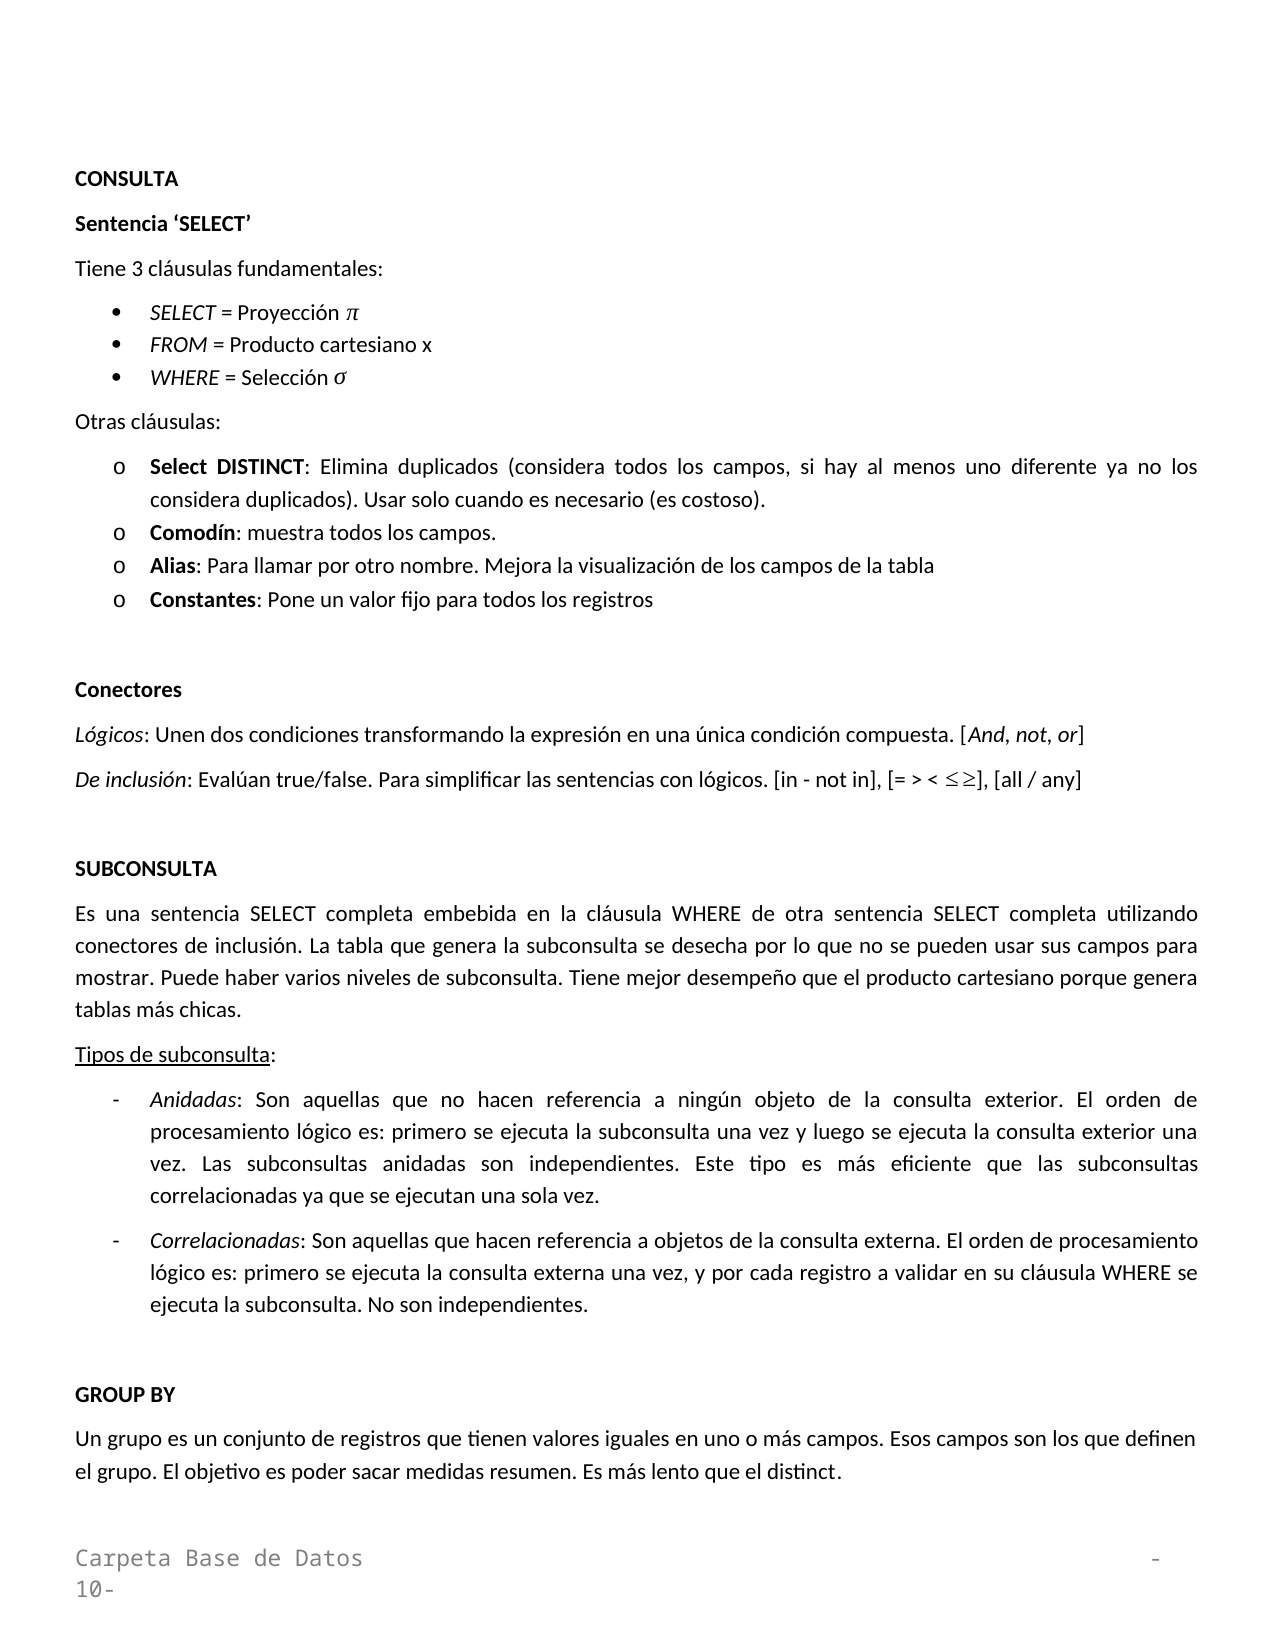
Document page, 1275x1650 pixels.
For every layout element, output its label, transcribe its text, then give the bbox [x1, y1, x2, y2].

list Correlacionadas: Son aquellas que hacen referencia a objetos de la consulta externa. El orden de procesamiento lógico es: primero se ejecuta la consulta externa una vez, y por cada registro a validar en su cláusula WHERE se ejecuta la subconsulta. No son independientes. [112, 1226, 1200, 1318]
list FROM = Producto cartesiano x [112, 331, 1200, 359]
text Conectores [75, 676, 1200, 703]
text GROUP BY [75, 1380, 1200, 1408]
text Sentencia ‘SELECT’ [75, 209, 1200, 237]
list Select DISTINCT: Elimina duplicados (considera todos los campos, si hay al menos uno diferente ya no los considera duplicados). Usar solo cuando es necesario (es costoso). [112, 452, 1200, 513]
list Constantes: Pone un valor fijo para todos los registros [112, 585, 1200, 614]
list WHERE = Selección [112, 363, 1200, 391]
text CONSULTA [75, 164, 1200, 192]
text Otras cláusulas: [75, 407, 1200, 436]
list Comodín: muestra todos los campos. [112, 518, 1200, 547]
text De inclusión: Evalúan true/false. Para simplificar las sentencias con lógicos. [in - not in], [= > < ], [all / any] [75, 765, 1200, 793]
text Tiene 3 cláusulas fundamentales: [75, 254, 1200, 282]
text Tipos de subconsulta: [75, 1040, 1200, 1068]
text Es una sentencia SELECT completa embebida en la cláusula WHERE de otra sentencia SELECT completa utilizando conectores de inclusión. La tabla que genera la subconsulta se desecha por lo que no se pueden usar sus campos para mostrar. Puede haber varios niveles de subconsulta. Tiene mejor desempeño que el producto cartesiano porque genera tablas más chicas. [75, 899, 1200, 1023]
text Un grupo es un conjunto de registros que tienen valores iguales en uno o más campos. Esos campos son los que definen el grupo. El objetivo es poder sacar medidas resumen. Es más lento que el distinct. [75, 1424, 1200, 1485]
text Lógicos: Unen dos condiciones transformando la expresión en una única condición compuesta. [And, not, or] [75, 720, 1200, 748]
text SUBCONSULTA [75, 854, 1200, 882]
list Alias: Para llamar por otro nombre. Mejora la visualización de los campos de la tabla [112, 551, 1200, 580]
list Anidadas: Son aquellas que no hacen referencia a ningún objeto de la consulta exterior. El orden de procesamiento lógico es: primero se ejecuta la subconsulta una vez y luego se ejecuta la consulta exterior una vez. Las subconsultas anidadas son independientes. Este tipo es más eficiente que las subconsultas correlacionadas ya que se ejecutan una sola vez. [112, 1085, 1200, 1209]
list SELECT = Proyección [112, 298, 1200, 326]
